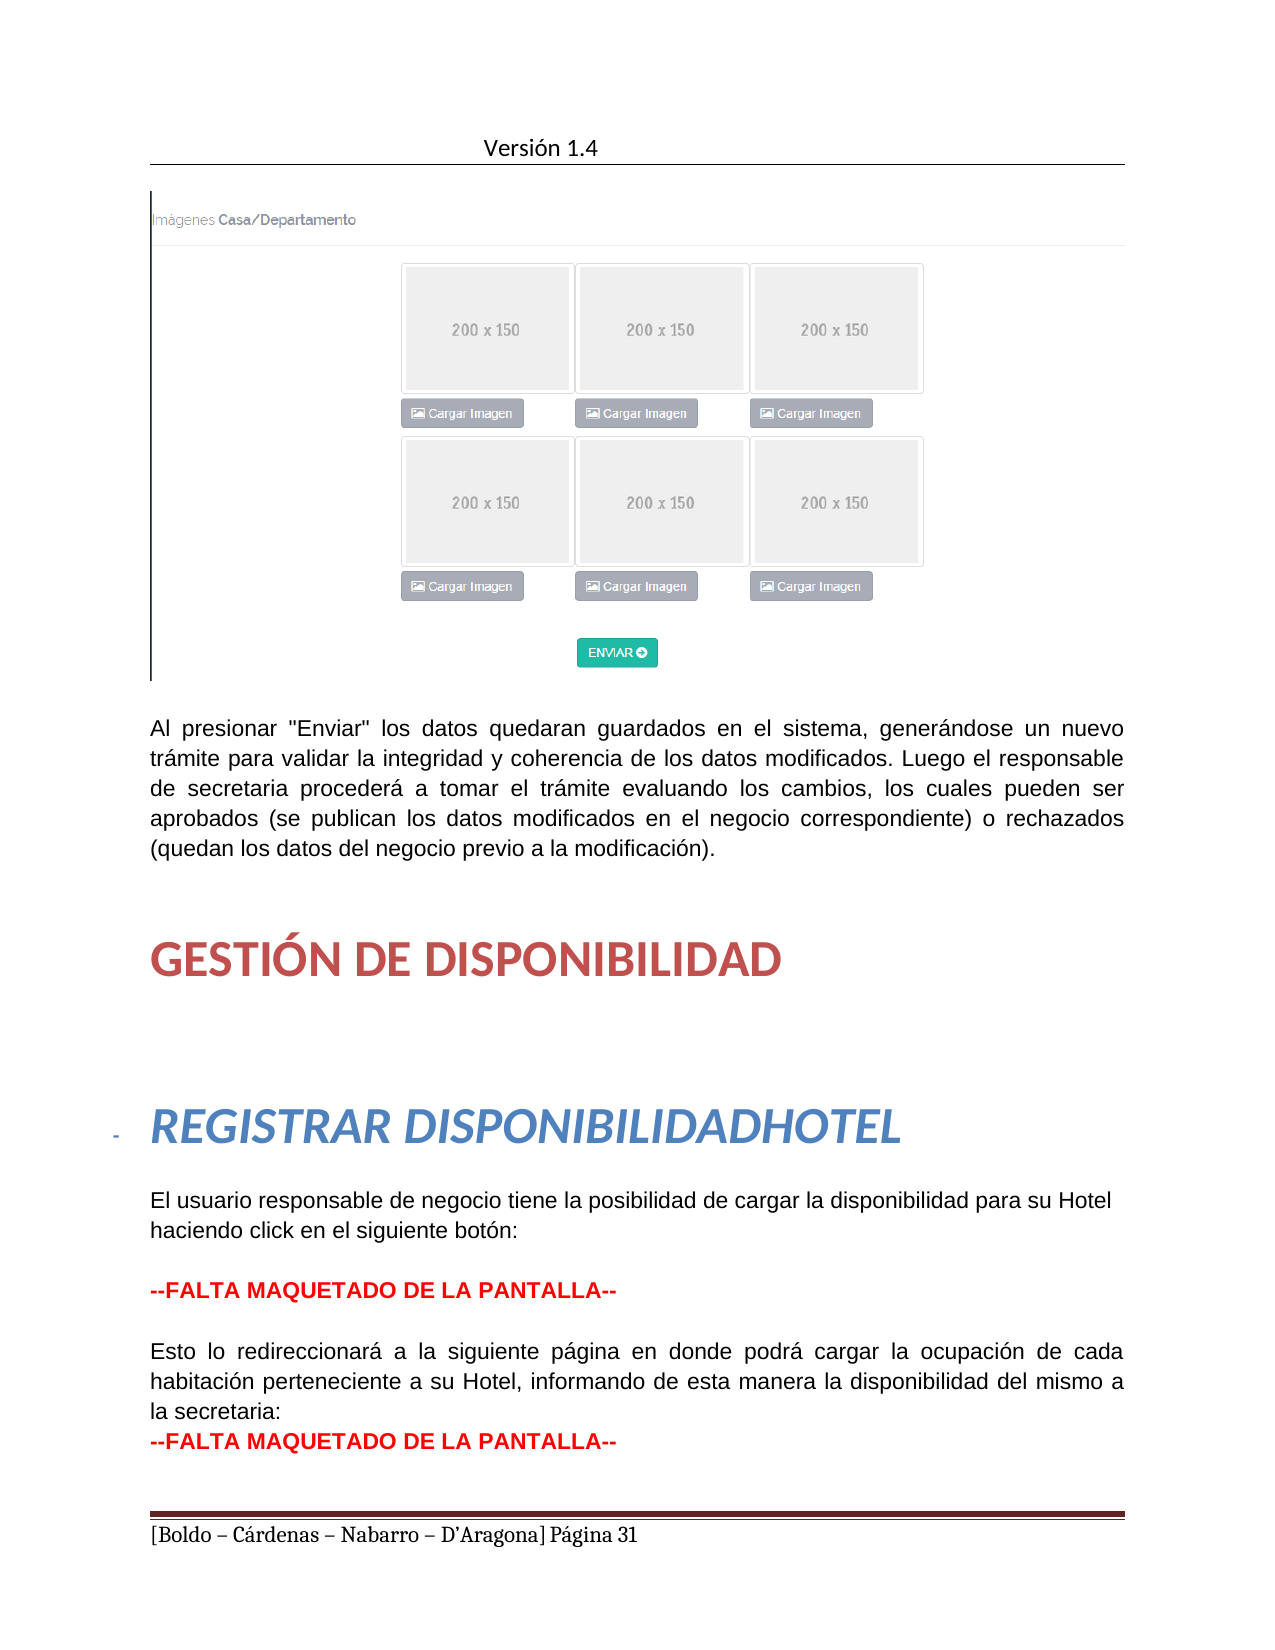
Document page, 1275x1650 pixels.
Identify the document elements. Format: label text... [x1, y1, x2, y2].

text Esto lo redireccionará a la siguiente página en donde podrá cargar la ocupación de cada habitación perteneciente a su Hotel, informando de esta manera la disponibilidad del mismo a la secretaria: [150, 1338, 1125, 1424]
text Al presionar "Enviar" los datos quedaran guardados en el sistema, generándose un nuevo trámite para validar la integridad y coherencia de los datos modificados. Luego el responsable de secretaria procederá a tomar el trámite evaluando los cambios, los cuales pueden ser aprobados (se publican los datos modificados en el negocio correspondiente) o rechazados (quedan los datos del negocio previo a la modificación). [150, 714, 1125, 862]
subtitle REGISTRAR DISPONIBILIDADHOTEL [112, 1093, 1125, 1156]
picture [150, 191, 1125, 681]
text --FALTA MAQUETADO DE LA PANTALLA-- [150, 1277, 1125, 1303]
text El usuario responsable de negocio tiene la posibilidad de cargar la disponibilidad para su Hotel haciendo click en el siguiente botón: [150, 1187, 1125, 1243]
text --FALTA MAQUETADO DE LA PANTALLA-- [150, 1428, 1125, 1454]
text GESTIÓN DE DISPONIBILIDAD [150, 926, 1125, 989]
